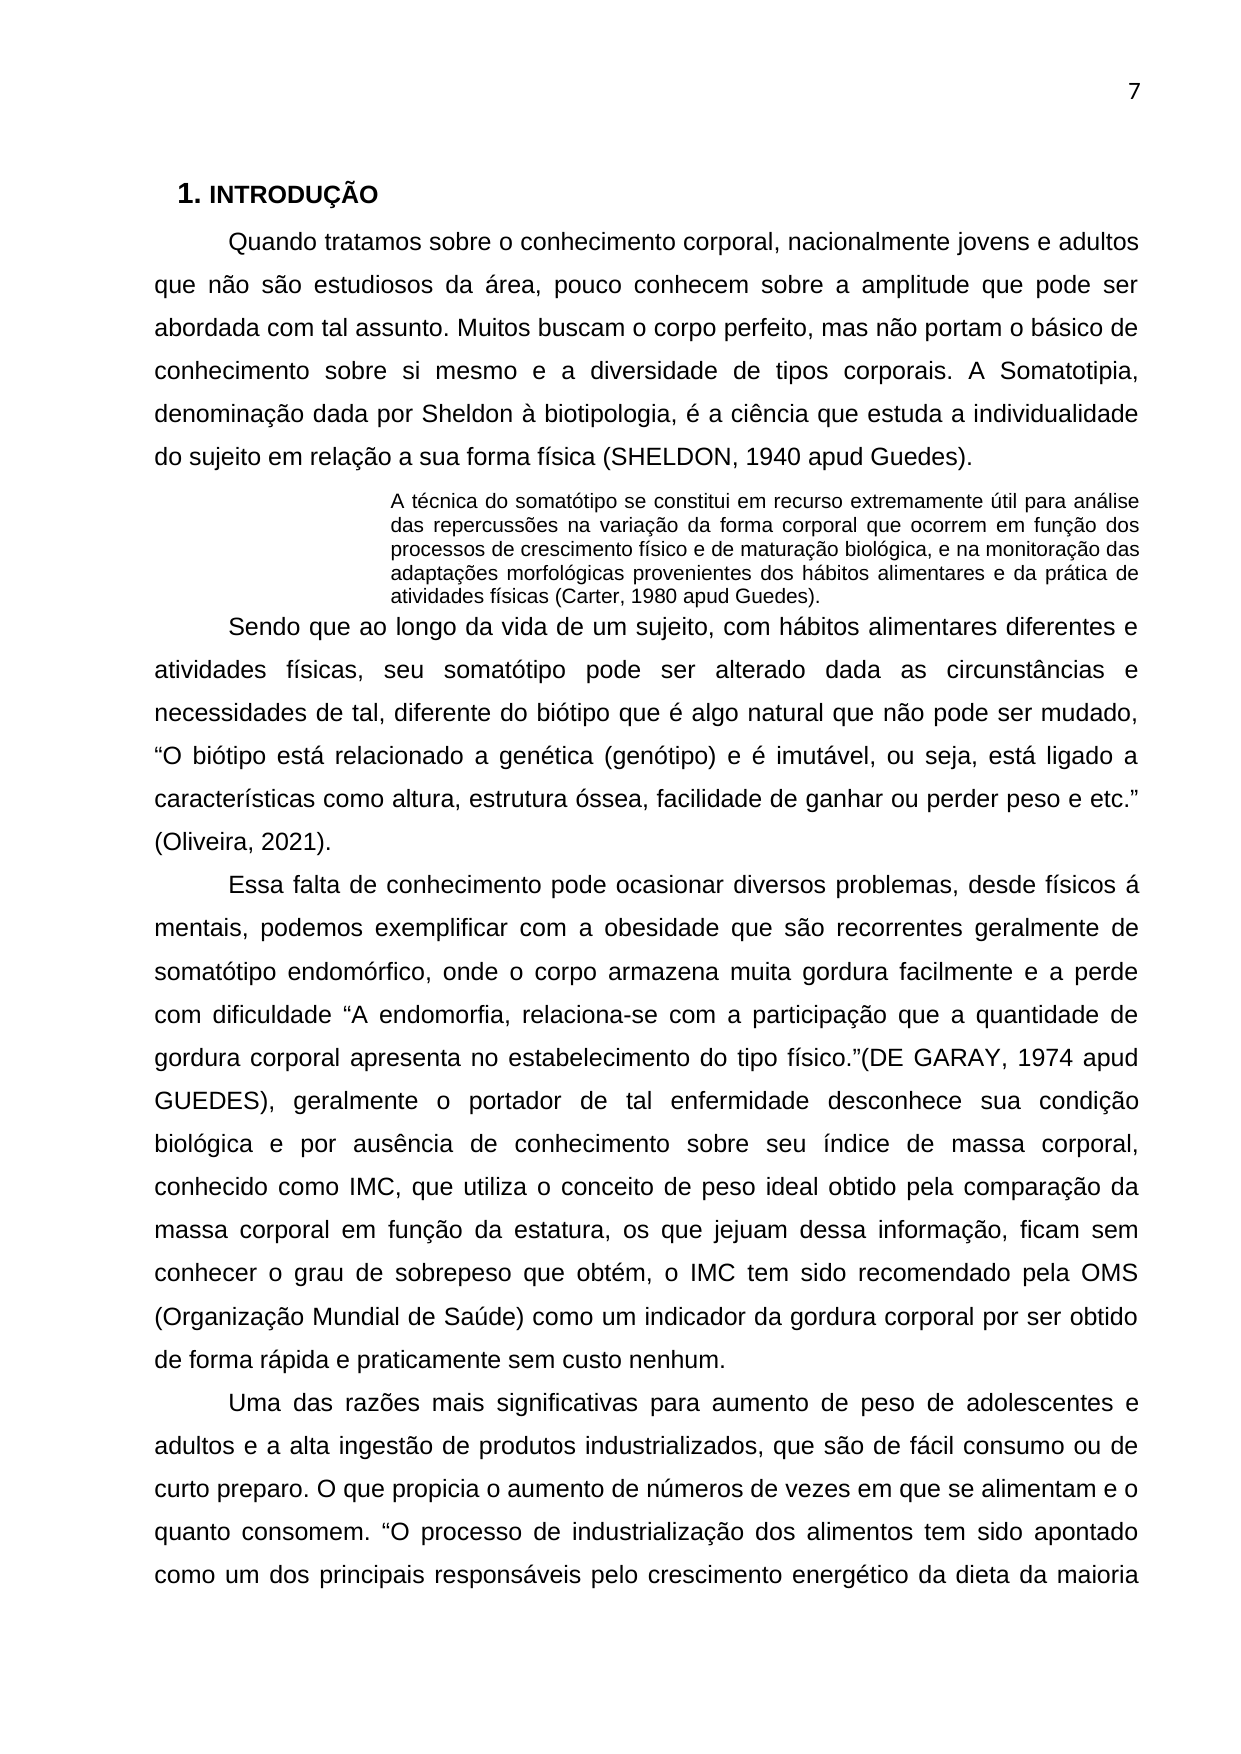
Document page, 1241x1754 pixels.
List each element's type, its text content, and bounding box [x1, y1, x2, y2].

text Essa falta de conhecimento pode ocasionar diversos problemas, desde físicos á mentais, podemos exemplificar com a obesidade que são recorrentes geralmente de somatótipo endomórfico, onde o corpo armazena muita gordura facilmente e a perde com dificuldade “A endomorfia, relaciona-se com a participação que a quantidade de gordura corporal apresenta no estabelecimento do tipo físico.”(DE GARAY, 1974 apud GUEDES), geralmente o portador de tal enfermidade desconhece sua condição biológica e por ausência de conhecimento sobre seu índice de massa corporal, conhecido como IMC, que utiliza o conceito de peso ideal obtido pela comparação da massa corporal em função da estatura, os que jejuam dessa informação, ficam sem conhecer o grau de sobrepeso que obtém, o IMC tem sido recomendado pela OMS (Organização Mundial de Saúde) como um indicador da gordura corporal por ser obtido de forma rápida e praticamente sem custo nenhum. [154, 870, 1140, 1373]
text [154, 1388, 1140, 1589]
subtitle INTRODUÇÃO [177, 176, 1140, 210]
text Quando tratamos sobre o conhecimento corporal, nacionalmente jovens e adultos que não são estudiosos da área, pouco conhecem sobre a amplitude que pode ser abordada com tal assunto. Muitos buscam o corpo perfeito, mas não portam o básico de conhecimento sobre si mesmo e a diversidade de tipos corporais. A Somatotipia, denominação dada por Sheldon à biotipologia, é a ciência que estuda a individualidade do sujeito em relação a sua forma física (SHELDON, 1940 apud Guedes). [154, 227, 1140, 471]
text Sendo que ao longo da vida de um sujeito, com hábitos alimentares diferentes e atividades físicas, seu somatótipo pode ser alterado dada as circunstâncias e necessidades de tal, diferente do biótipo que é algo natural que não pode ser mudado, “O biótipo está relacionado a genética (genótipo) e é imutável, ou seja, está ligado a características como altura, estrutura óssea, facilidade de ganhar ou perder peso e etc.” (Oliveira, 2021). [154, 611, 1140, 856]
text A técnica do somatótipo se constitui em recurso extremamente útil para análise das repercussões na variação da forma corporal que ocorrem em função dos processos de crescimento físico e de maturação biológica, e na monitoração das adaptações morfológicas provenientes dos hábitos alimentares e da prática de atividades físicas (Carter, 1980 apud Guedes). [390, 488, 1140, 608]
